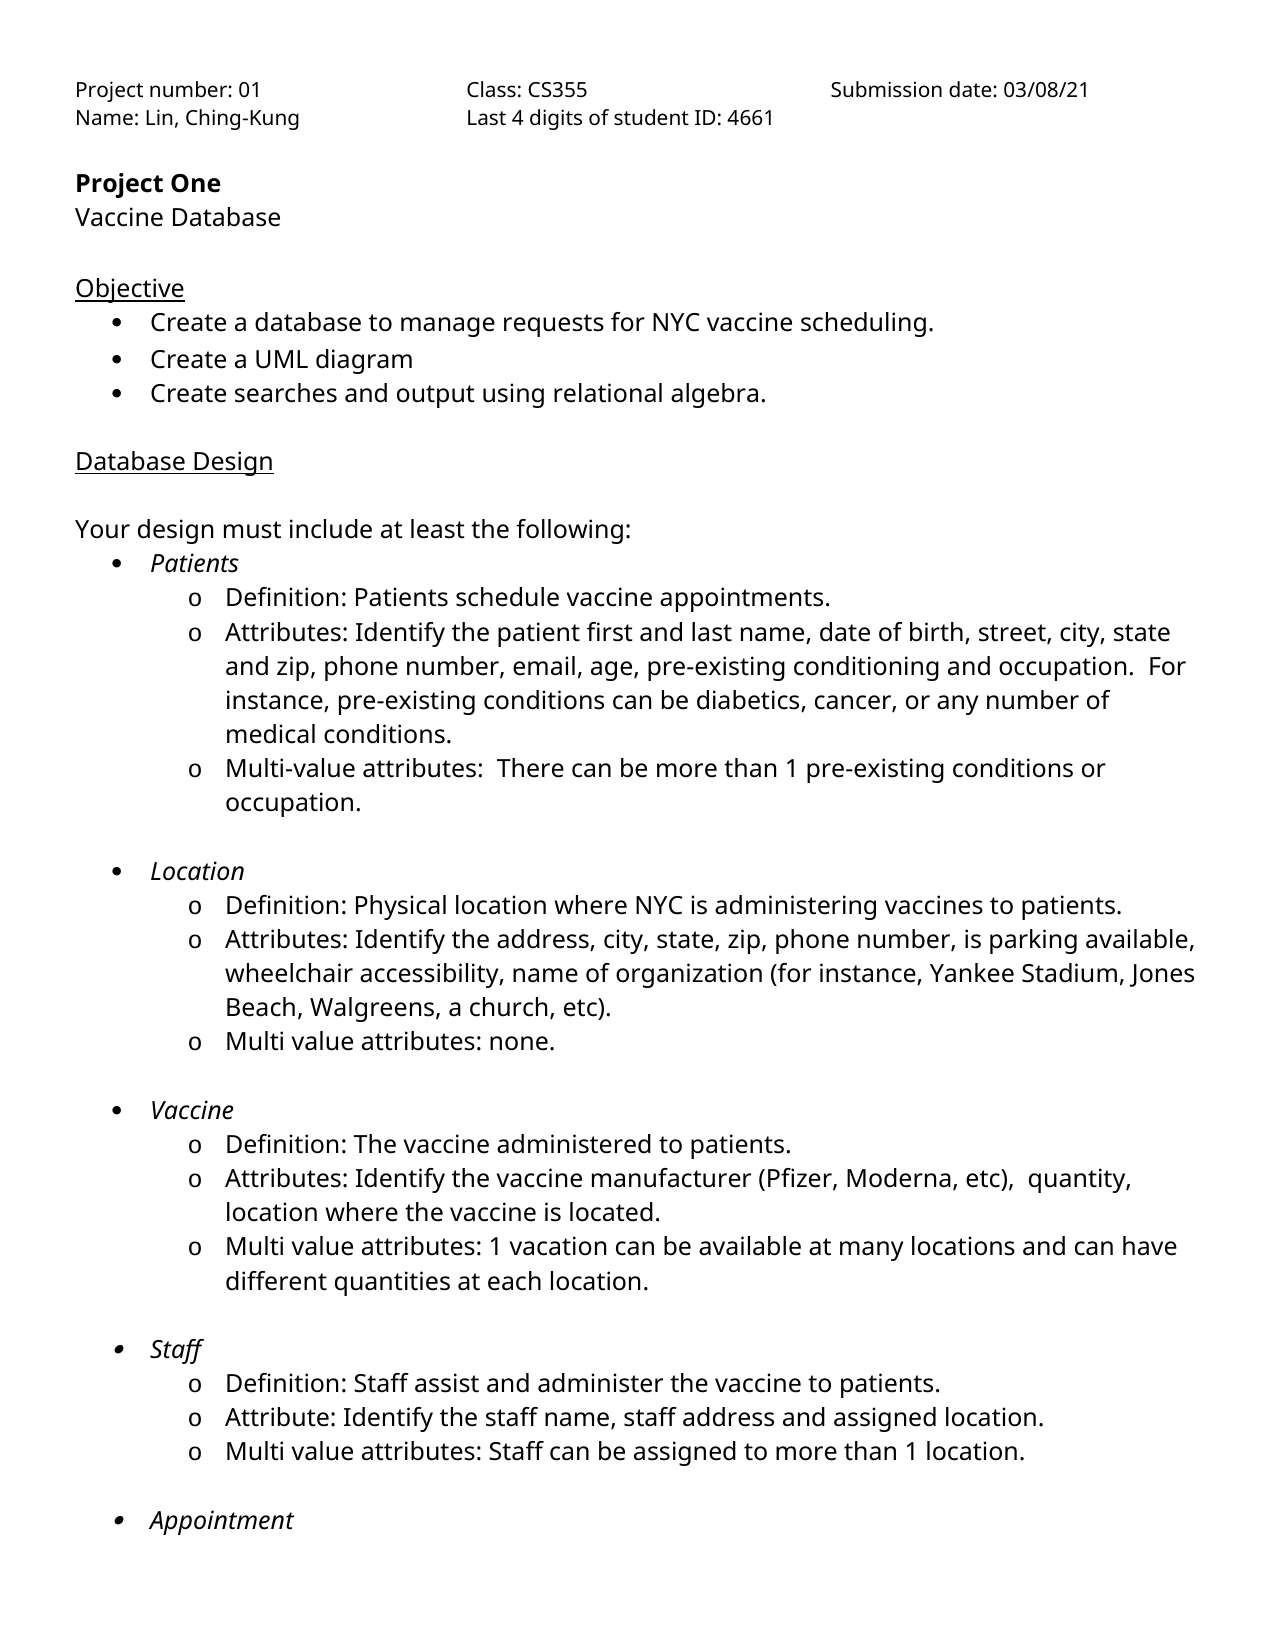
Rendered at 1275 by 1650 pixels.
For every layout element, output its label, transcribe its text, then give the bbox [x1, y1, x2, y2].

text Project One [75, 166, 1200, 200]
list Patients [112, 546, 1200, 580]
text Objective [75, 271, 1200, 305]
list Multi-value attributes: There can be more than 1 pre-existing conditions or occupation. [187, 751, 1200, 819]
list Definition: The vaccine administered to patients. [187, 1126, 1200, 1161]
list Vaccine [112, 1092, 1200, 1126]
list Create a UML diagram [112, 342, 1200, 376]
text Your design must include at least the following: [75, 512, 1200, 546]
list Attributes: Identify the patient first and last name, date of birth, street, city, state and zip, phone number, email, age, pre-existing conditioning and occupation. For instance, pre-existing conditions can be diabetics, cancer, or any number of medical conditions. [187, 614, 1200, 751]
list Location [112, 853, 1200, 887]
list Attributes: Identify the vaccine manufacturer (Pfizer, Moderna, etc), quantity, location where the vaccine is located. [187, 1161, 1200, 1229]
list Multi value attributes: 1 vacation can be available at many locations and can have different quantities at each location. [187, 1229, 1200, 1297]
list Staff [112, 1331, 1200, 1365]
list Appointment [112, 1502, 1200, 1536]
list Definition: Staff assist and administer the vaccine to patients. [187, 1365, 1200, 1400]
list Create a database to manage requests for NYC vaccine scheduling. [112, 305, 1200, 339]
list Attribute: Identify the staff name, staff address and assigned location. [187, 1400, 1200, 1434]
list Attributes: Identify the address, city, state, zip, phone number, is parking available, wheelchair accessibility, name of organization (for instance, Yankee Stadium, Jones Beach, Walgreens, a church, etc). [187, 922, 1200, 1024]
list Create searches and output using relational algebra. [112, 376, 1200, 410]
list Multi value attributes: none. [187, 1024, 1200, 1058]
text Vaccine Database [75, 200, 1200, 234]
list Multi value attributes: Staff can be assigned to more than 1 location. [187, 1434, 1200, 1468]
list Definition: Patients schedule vaccine appointments. [187, 580, 1200, 614]
text Database Design [75, 444, 1200, 478]
list Definition: Physical location where NYC is administering vaccines to patients. [187, 887, 1200, 922]
